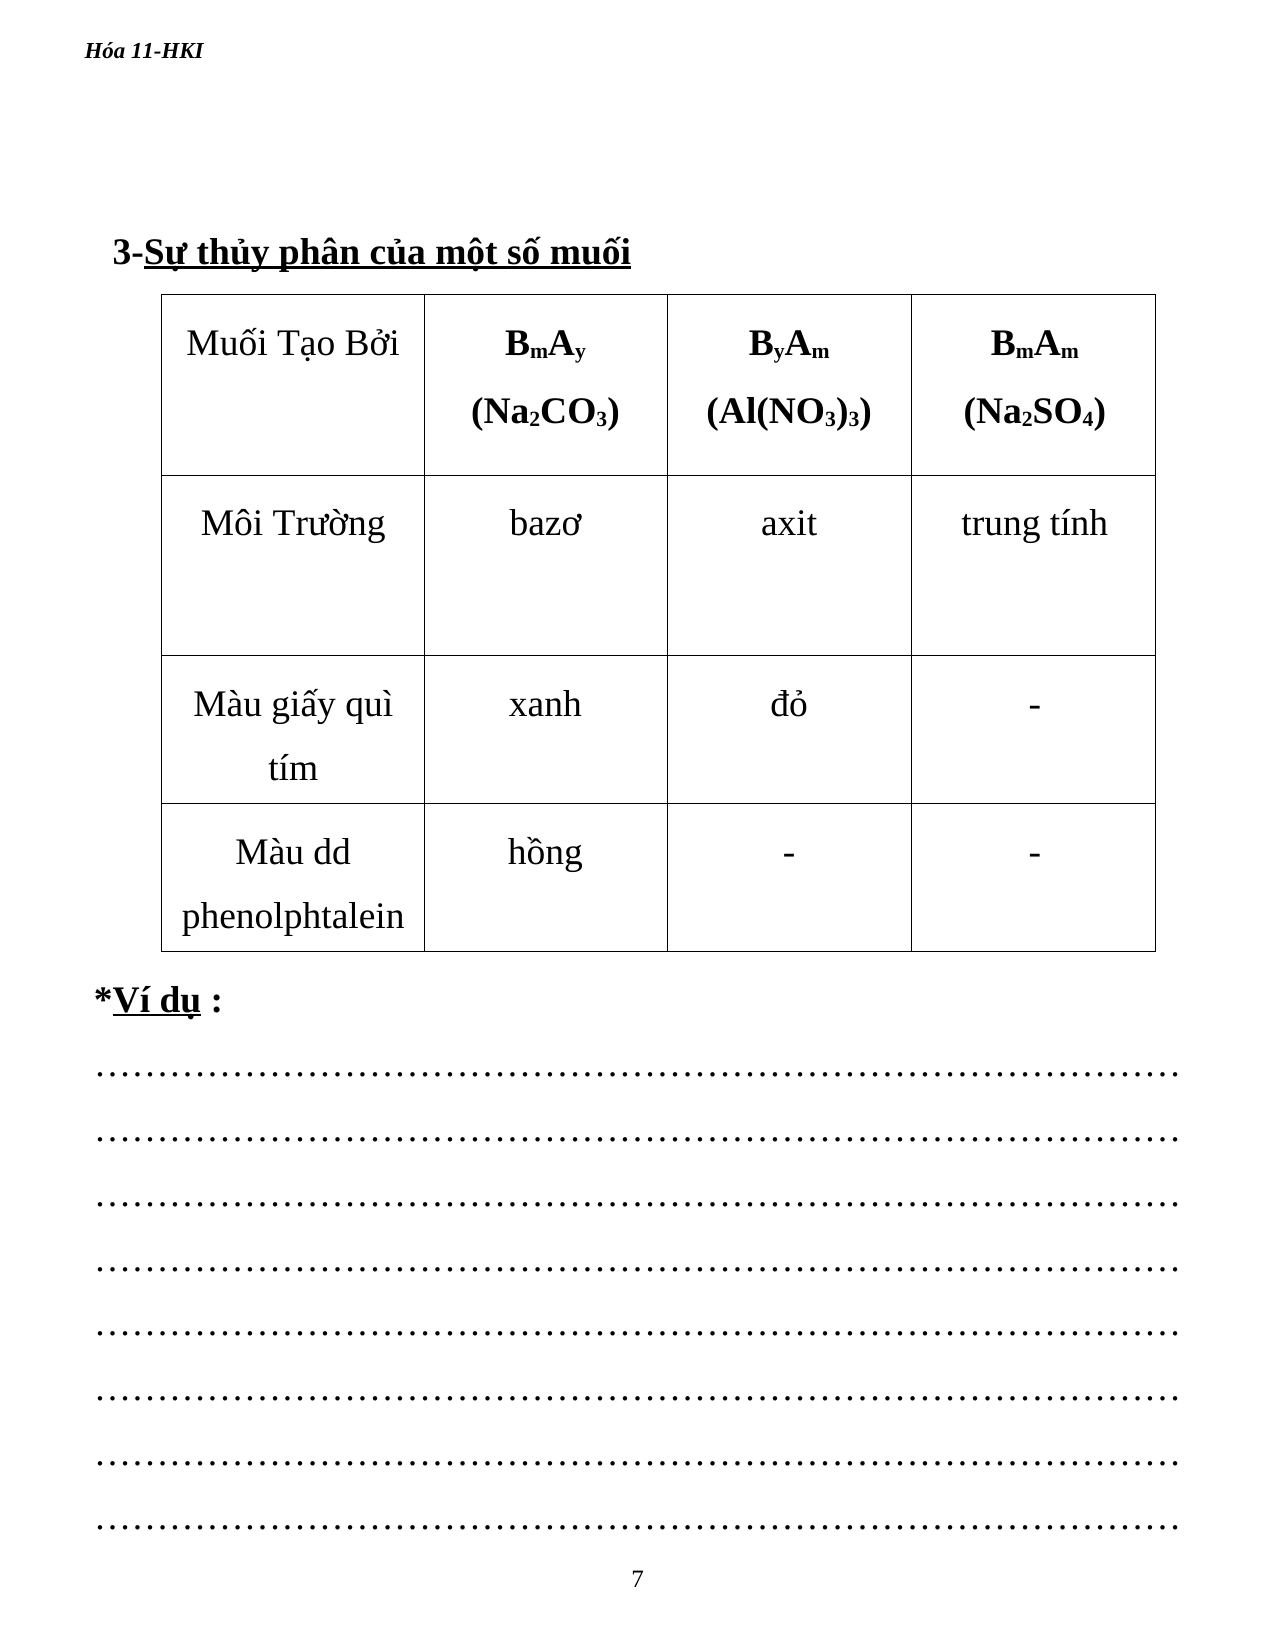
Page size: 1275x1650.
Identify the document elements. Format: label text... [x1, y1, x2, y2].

text 3-Sự thủy phân của một số muối [94, 229, 1200, 272]
table_cell xanh [425, 656, 667, 803]
table_cell axit [668, 476, 911, 655]
text …………………………………………………………………………… [94, 1107, 1200, 1150]
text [94, 1495, 1200, 1538]
table_header BmAy (Na2CO3) [425, 295, 667, 474]
text …………………………………………………………………………… [94, 1171, 1200, 1214]
table_cell Môi Trường [162, 476, 424, 655]
table_cell hồng [425, 804, 667, 951]
table_cell Màu giấy quì tím [162, 656, 424, 803]
table_cell - [912, 656, 1155, 803]
table_cell bazơ [425, 476, 667, 655]
text …………………………………………………………………………… [94, 1236, 1200, 1279]
table_header ByAm (Al(NO3)3) [668, 295, 911, 474]
table_cell - [668, 804, 911, 951]
table_cell Màu dd phenolphtalein [162, 804, 424, 951]
table_cell - [912, 804, 1155, 951]
text …………………………………………………………………………… [94, 1301, 1200, 1344]
table_cell đỏ [668, 656, 911, 803]
table_cell trung tính [912, 476, 1155, 655]
text …………………………………………………………………………… [94, 1042, 1200, 1085]
text *Ví dụ : [94, 977, 1200, 1020]
table_header BmAm (Na2SO4) [912, 295, 1155, 474]
table_header Muối Tạo Bởi [162, 295, 424, 474]
text …………………………………………………………………………… [94, 1365, 1200, 1408]
text …………………………………………………………………………… [94, 1430, 1200, 1473]
